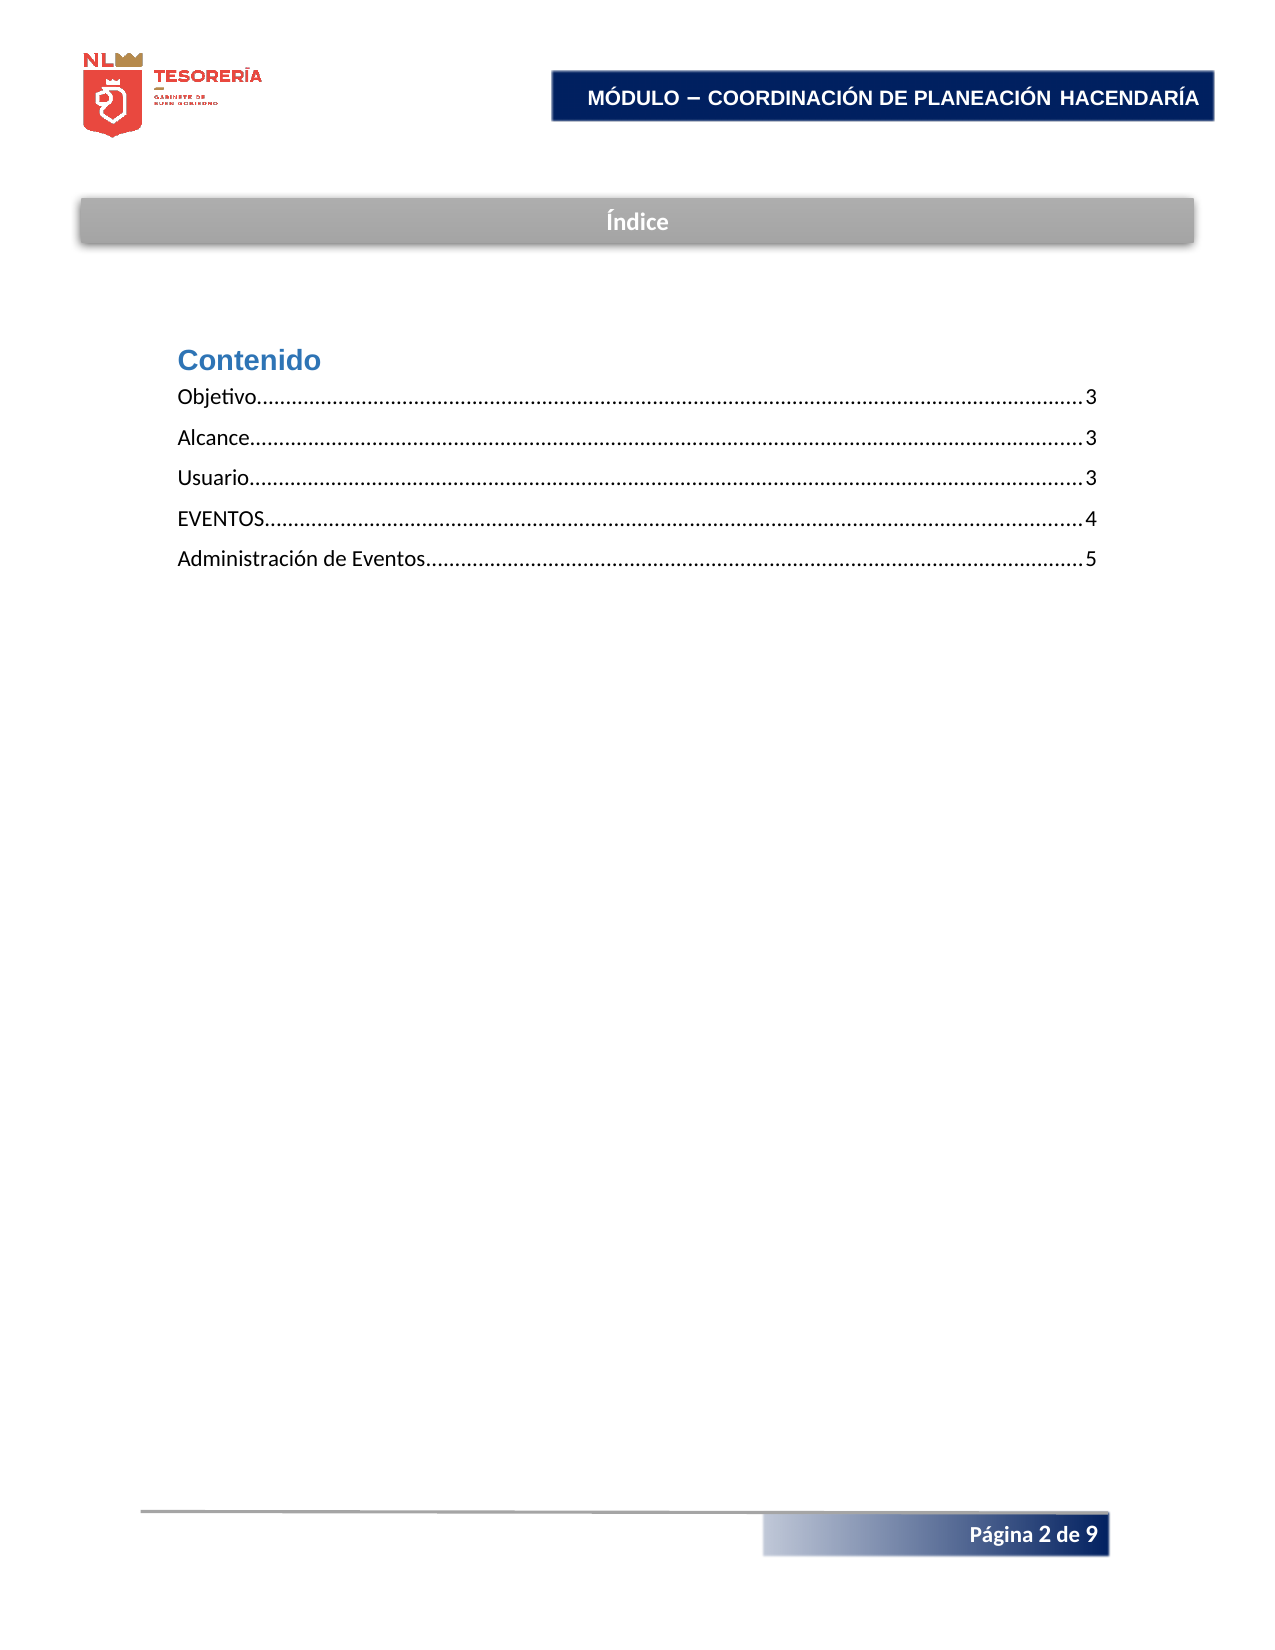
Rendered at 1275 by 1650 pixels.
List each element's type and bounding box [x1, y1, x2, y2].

picture [79, 43, 264, 140]
